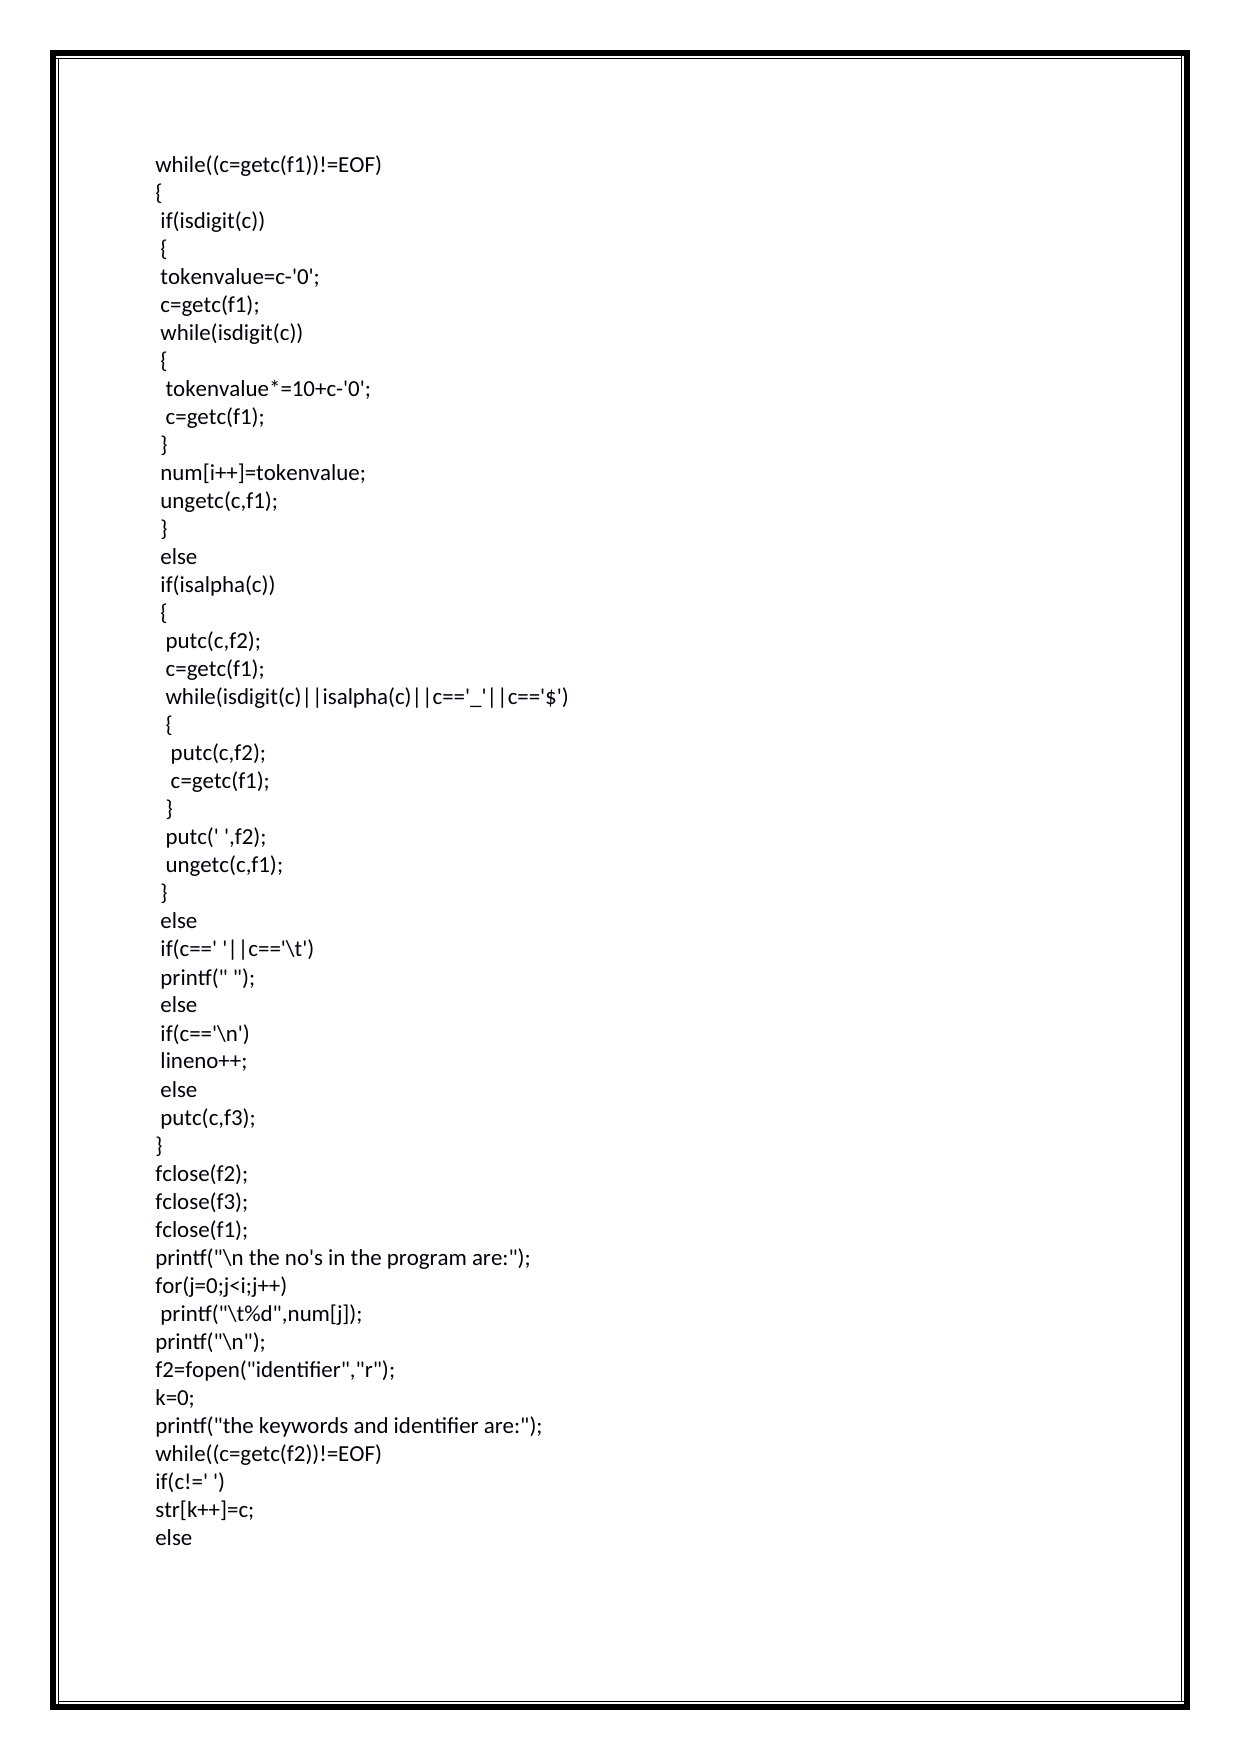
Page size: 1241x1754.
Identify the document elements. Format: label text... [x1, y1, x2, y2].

text while(isdigit(c)) [150, 318, 1090, 346]
text c=getc(f1); [150, 766, 1090, 794]
text printf("\t%d",num[j]); [150, 1299, 1090, 1327]
text while((c=getc(f1))!=EOF) [150, 150, 1090, 178]
text } [150, 430, 1090, 458]
text tokenvalue*=10+c-'0'; [150, 374, 1090, 402]
text if(isalpha(c)) [150, 570, 1090, 598]
text c=getc(f1); [150, 402, 1090, 430]
text } [150, 794, 1090, 822]
text fclose(f3); [150, 1187, 1090, 1215]
text c=getc(f1); [150, 654, 1090, 682]
text printf("the keywords and identifier are:"); [150, 1411, 1090, 1439]
text fclose(f1); [150, 1215, 1090, 1243]
text num[i++]=tokenvalue; [150, 458, 1090, 486]
text if(c==' '||c=='\t') [150, 934, 1090, 963]
text while((c=getc(f2))!=EOF) [150, 1439, 1090, 1467]
text ungetc(c,f1); [150, 851, 1090, 878]
text c=getc(f1); [150, 290, 1090, 318]
text putc(c,f2); [150, 626, 1090, 654]
text else [150, 1523, 1090, 1551]
text { [150, 598, 1090, 626]
text printf("\n"); [150, 1327, 1090, 1355]
text } [150, 878, 1090, 907]
text } [150, 1131, 1090, 1159]
text printf(" "); [150, 963, 1090, 991]
text if(c=='\n') [150, 1019, 1090, 1047]
text putc(c,f2); [150, 738, 1090, 766]
text else [150, 1075, 1090, 1103]
text lineno++; [150, 1047, 1090, 1075]
text if(c!=' ') [150, 1467, 1090, 1495]
text ungetc(c,f1); [150, 486, 1090, 514]
text fclose(f2); [150, 1159, 1090, 1187]
text printf("\n the no's in the program are:"); [150, 1243, 1090, 1271]
text { [150, 710, 1090, 738]
text for(j=0;j<i;j++) [150, 1271, 1090, 1299]
text { [150, 234, 1090, 262]
text else [150, 542, 1090, 570]
text { [150, 346, 1090, 374]
text while(isdigit(c)||isalpha(c)||c=='_'||c=='$') [150, 682, 1090, 710]
text str[k++]=c; [150, 1495, 1090, 1523]
text k=0; [150, 1383, 1090, 1411]
text f2=fopen("identifier","r"); [150, 1355, 1090, 1383]
text putc(c,f3); [150, 1103, 1090, 1131]
text if(isdigit(c)) [150, 206, 1090, 234]
text else [150, 907, 1090, 934]
text putc(' ',f2); [150, 822, 1090, 851]
text else [150, 991, 1090, 1019]
text tokenvalue=c-'0'; [150, 262, 1090, 290]
text } [150, 514, 1090, 542]
text { [150, 178, 1090, 206]
